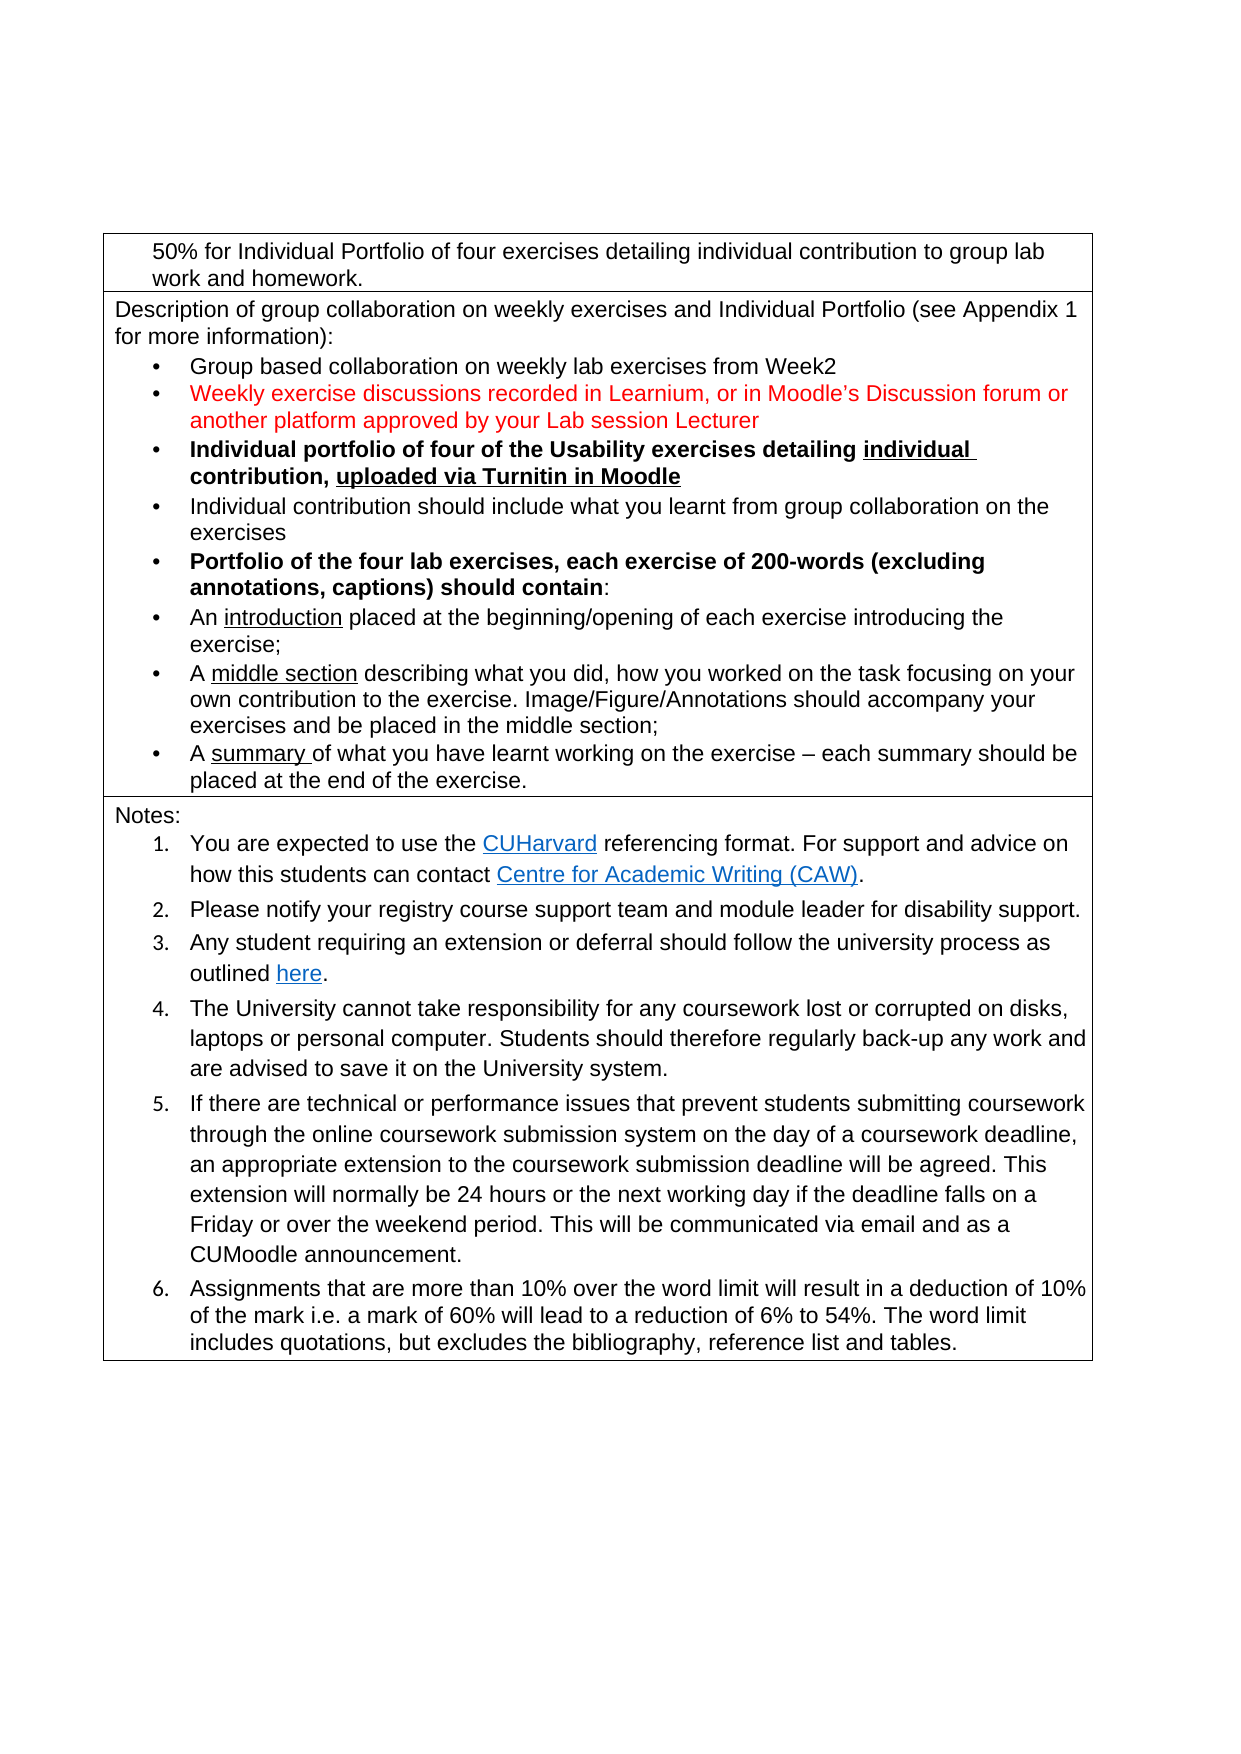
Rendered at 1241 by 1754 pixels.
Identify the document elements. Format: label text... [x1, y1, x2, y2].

table_cell Description of group collaboration on weekly exercises and Individual Portfolio (see Appendix 1 for more information): Group based collaboration on weekly lab exercises from Week2 Weekly exercise discussions recorded in Learnium, or in Moodle’s Discussion forum or another platform approved by your Lab session Lecturer Individual portfolio of four of the Usability exercises detailing individual contribution, uploaded via Turnitin in Moodle Individual contribution should include what you learnt from group collaboration on the exercises Portfolio of the four lab exercises, each exercise of 200-words (excluding annotations, captions) should contain: An introduction placed at the beginning/opening of each exercise introducing the exercise; A middle section describing what you did, how you worked on the task focusing on your own contribution to the exercise. Image/Figure/Annotations should accompany your exercises and be placed in the middle section; A summary of what you have learnt working on the exercise – each summary should be placed at the end of the exercise. [104, 292, 1092, 796]
table_cell Notes: You are expected to use the CUHarvard referencing format. For support and advice on how this students can contact Centre for Academic Writing (CAW). Please notify your registry course support team and module leader for disability support. Any student requiring an extension or deferral should follow the university process as outlined here. The University cannot take responsibility for any coursework lost or corrupted on disks, laptops or personal computer. Students should therefore regularly back-up any work and are advised to save it on the University system. If there are technical or performance issues that prevent students submitting coursework through the online coursework submission system on the day of a coursework deadline, an appropriate extension to the coursework submission deadline will be agreed. This extension will normally be 24 hours or the next working day if the deadline falls on a Friday or over the weekend period. This will be communicated via email and as a CUMoodle announcement. Assignments that are more than 10% over the word limit will result in a deduction of 10% of the mark i.e. a mark of 60% will lead to a reduction of 6% to 54%. The word limit includes quotations, but excludes the bibliography, reference list and tables. [104, 797, 1092, 1360]
table_header 50% for Individual Portfolio of four exercises detailing individual contribution to group lab work and homework. [104, 234, 1092, 291]
